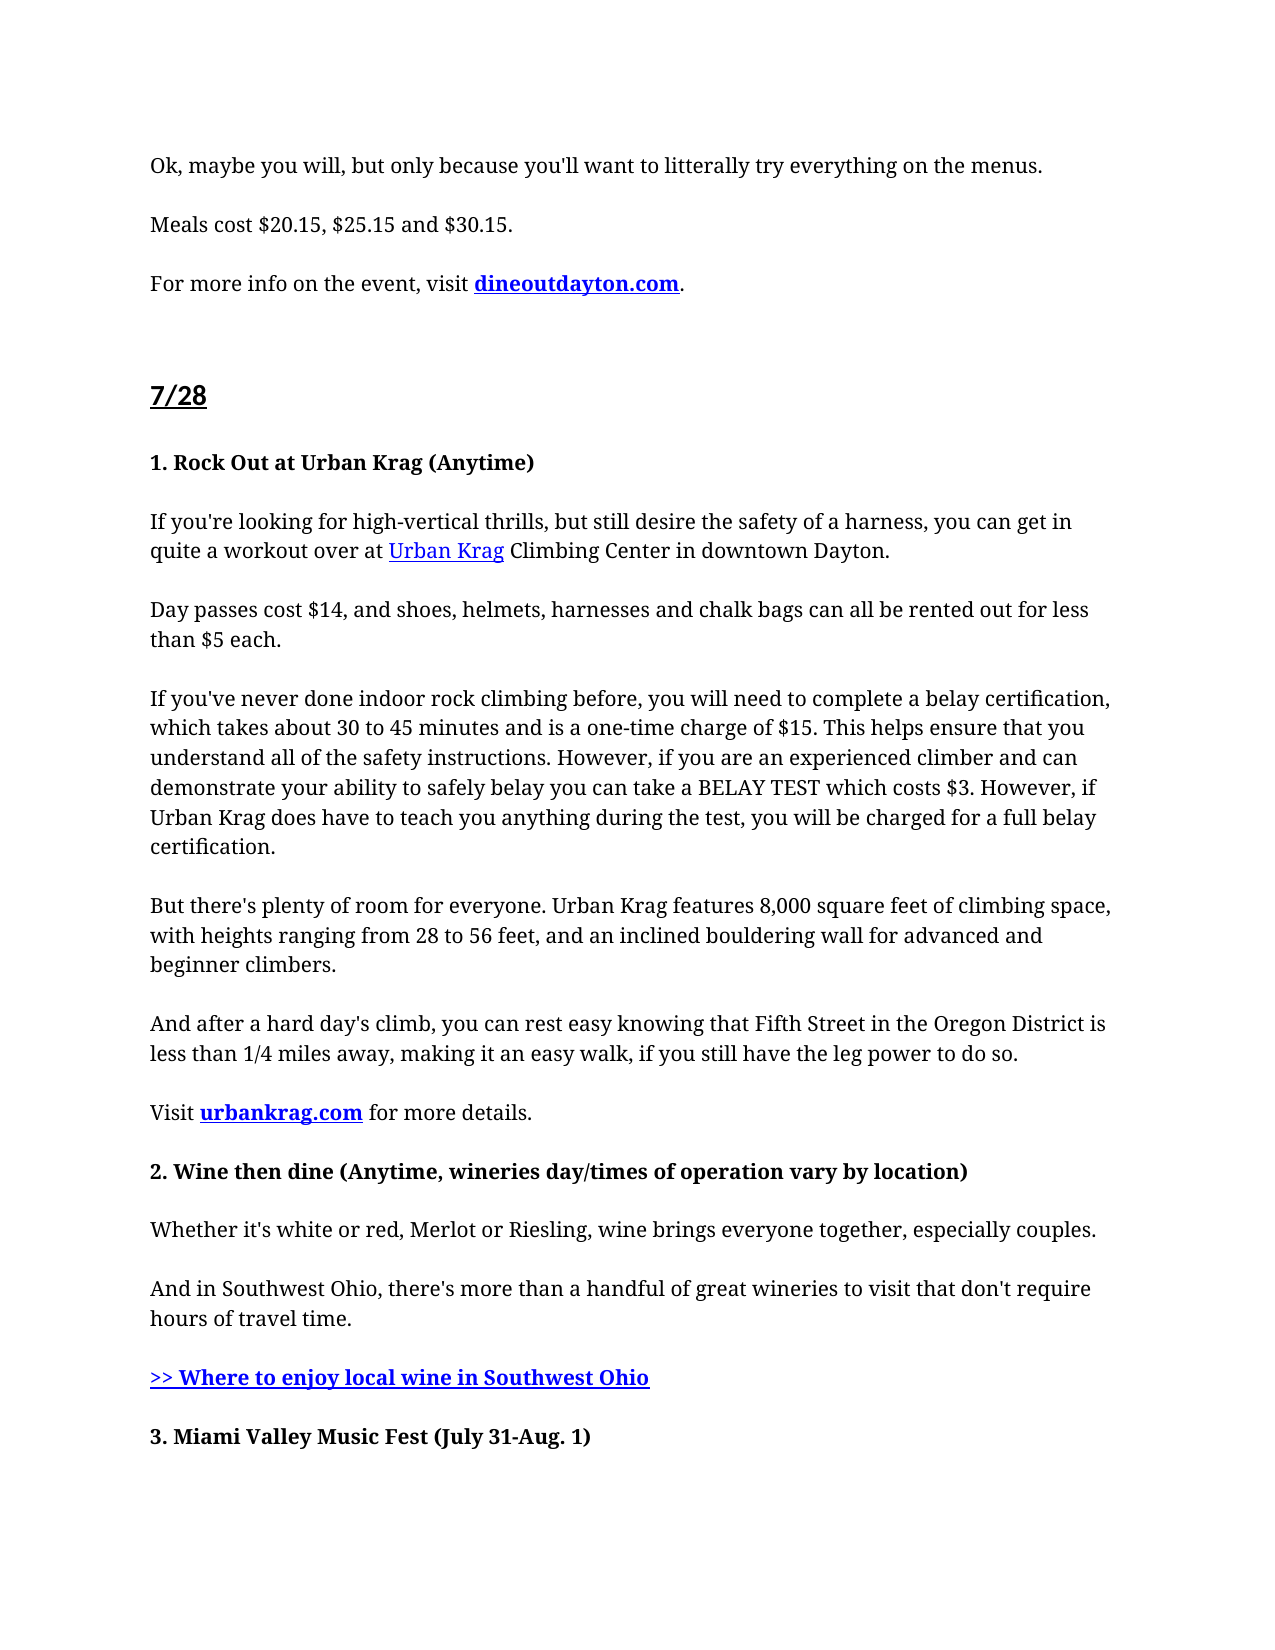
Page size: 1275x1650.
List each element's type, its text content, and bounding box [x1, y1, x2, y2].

text 1. Rock Out at Urban Krag (Anytime) [150, 447, 1125, 476]
text But there's plenty of room for everyone. Urban Krag features 8,000 square feet of climbing space, with heights ranging from 28 to 56 feet, and an inclined bouldering wall for advanced and beginner climbers. [150, 890, 1125, 979]
text Ok, maybe you will, but only because you'll want to litterally try everything on the menus. [150, 150, 1125, 180]
text And after a hard day's climb, you can rest easy knowing that Fifth Street in the Oregon District is less than 1/4 miles away, making it an easy walk, if you still have the leg power to do so. [150, 1008, 1125, 1067]
text If you're looking for high-vertical thrills, but still desire the safety of a harness, you can get in quite a workout over at Urban Krag Climbing Center in downtown Dayton. [150, 506, 1125, 565]
text 2. Wine then dine (Anytime, wineries day/times of operation vary by location) [150, 1156, 1125, 1185]
text And in Southwest Ohio, there's more than a handful of great wineries to visit that don't require hours of travel time. [150, 1273, 1125, 1333]
text >> Where to enjoy local wine in Southwest Ohio [150, 1362, 1125, 1391]
text Day passes cost $14, and shoes, helmets, harnesses and chalk bags can all be rented out for less than $5 each. [150, 594, 1125, 653]
text Whether it's white or red, Merlot or Riesling, wine brings everyone together, especially couples. [150, 1214, 1125, 1244]
text Meals cost $20.15, $25.15 and $30.15. [150, 209, 1125, 238]
text 3. Miami Valley Music Fest (July 31-Aug. 1) [150, 1421, 1125, 1450]
text Visit urbankrag.com for more details. [150, 1097, 1125, 1126]
text 7/28 [150, 377, 1125, 412]
text For more info on the event, visit dineoutdayton.com. [150, 268, 1125, 297]
text If you've never done indoor rock climbing before, you will need to complete a belay certification, which takes about 30 to 45 minutes and is a one-time charge of $15. This helps ensure that you understand all of the safety instructions. However, if you are an experienced climber and can demonstrate your ability to safely belay you can take a BELAY TEST which costs $3. However, if Urban Krag does have to teach you anything during the test, you will be charged for a full belay certification. [150, 683, 1125, 861]
